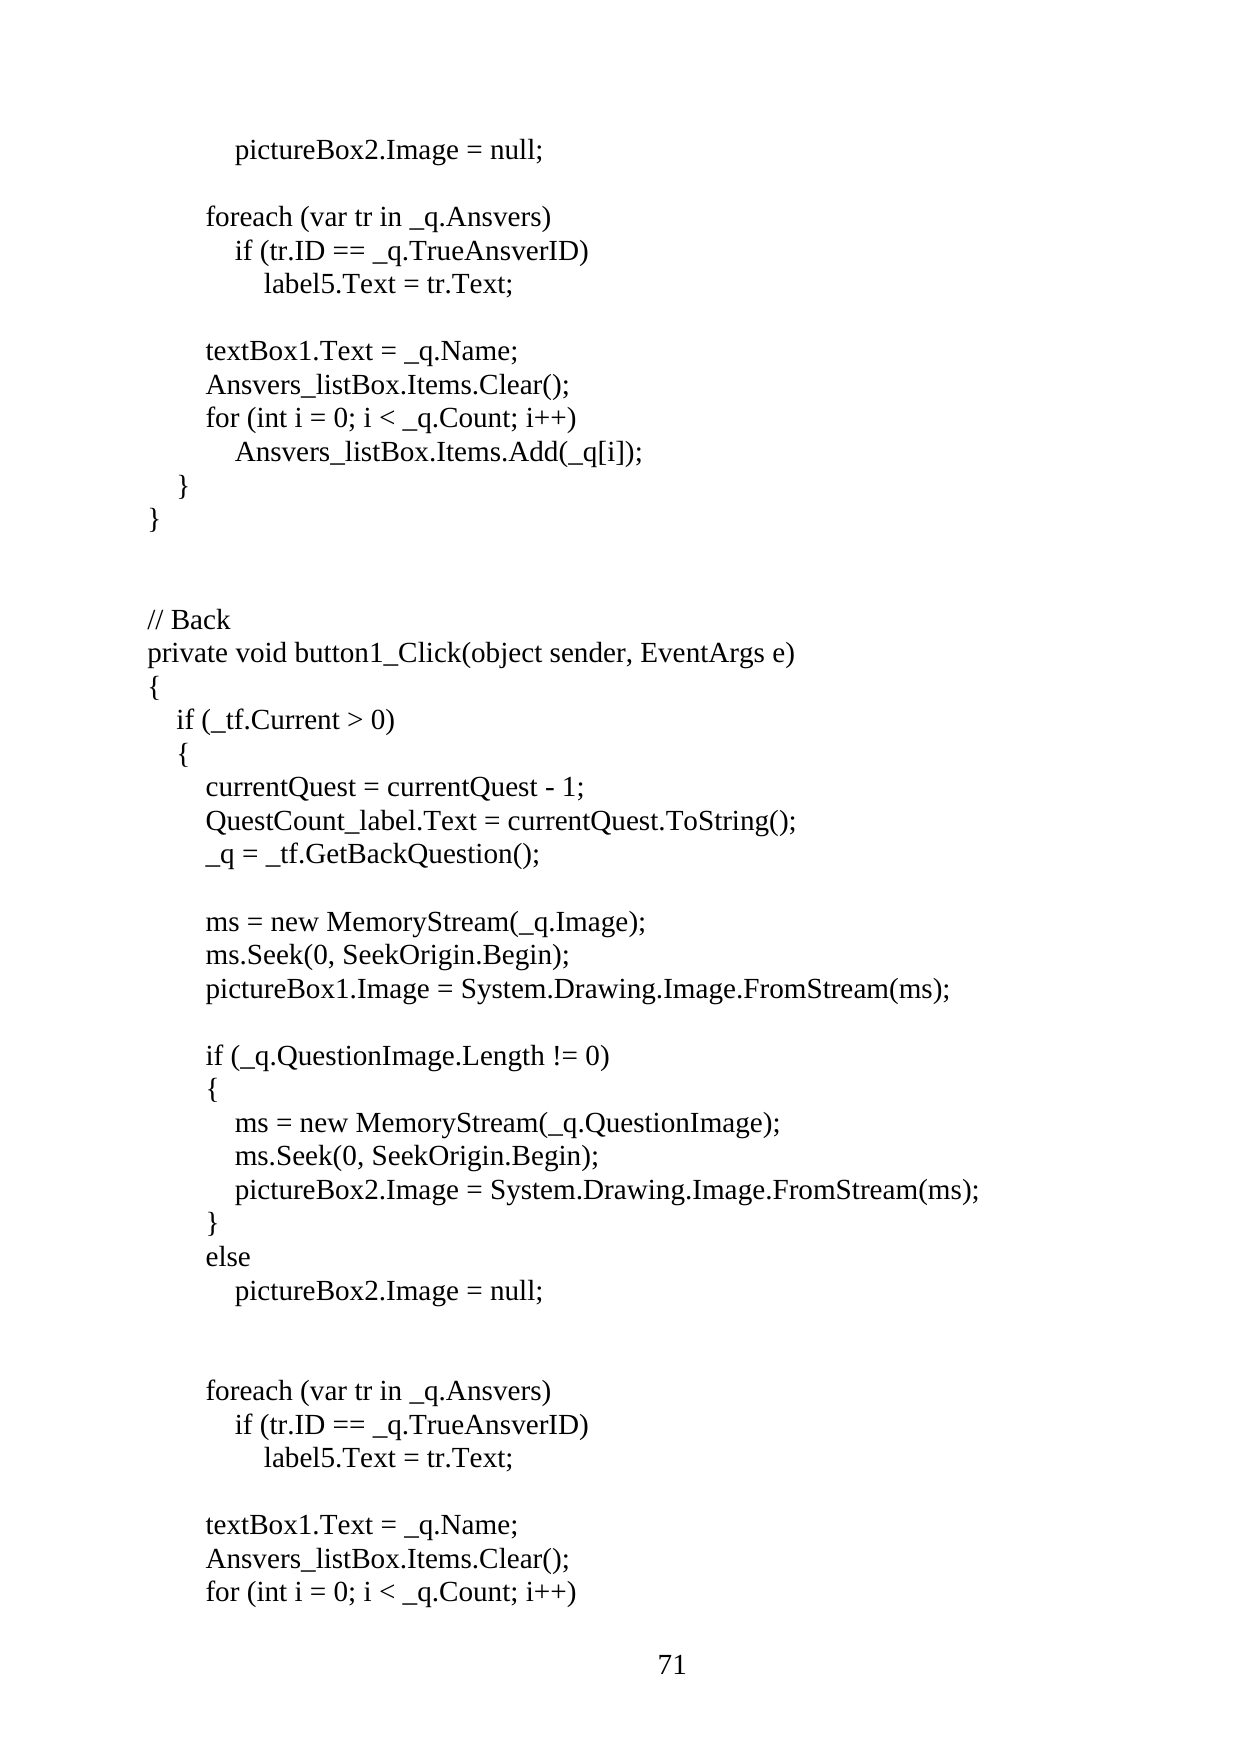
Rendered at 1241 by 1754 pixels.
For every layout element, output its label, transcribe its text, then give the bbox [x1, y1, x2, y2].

text foreach (var tr in _q.Ansvers) [89, 1373, 1181, 1407]
text if (tr.ID == _q.TrueAnsverID) [89, 1407, 1181, 1440]
text QuestCount_label.Text = currentQuest.ToString(); [89, 803, 1181, 837]
text for (int i = 0; i < _q.Count; i++) [89, 1574, 1181, 1608]
text _q = _tf.GetBackQuestion(); [89, 837, 1181, 870]
text { [89, 736, 1181, 769]
text currentQuest = currentQuest - 1; [89, 769, 1181, 803]
text } [89, 501, 1181, 535]
text textBox1.Text = _q.Name; [89, 333, 1181, 367]
text pictureBox2.Image = System.Drawing.Image.FromStream(ms); [89, 1172, 1181, 1206]
text pictureBox1.Image = System.Drawing.Image.FromStream(ms); [89, 971, 1181, 1004]
text if (_q.QuestionImage.Length != 0) [89, 1038, 1181, 1071]
text else [89, 1239, 1181, 1273]
text ms = new MemoryStream(_q.QuestionImage); [89, 1105, 1181, 1138]
text label5.Text = tr.Text; [89, 1440, 1181, 1474]
text // Back [89, 602, 1181, 635]
text pictureBox2.Image = null; [89, 132, 1181, 166]
text } [89, 1206, 1181, 1239]
text { [89, 1071, 1181, 1105]
text pictureBox2.Image = null; [89, 1273, 1181, 1306]
text } [89, 468, 1181, 501]
text private void button1_Click(object sender, EventArgs e) [89, 635, 1181, 669]
text if (tr.ID == _q.TrueAnsverID) [89, 233, 1181, 266]
text Ansvers_listBox.Items.Clear(); [89, 1541, 1181, 1574]
text Ansvers_listBox.Items.Add(_q[i]); [89, 434, 1181, 468]
text ms = new MemoryStream(_q.Image); [89, 904, 1181, 937]
text for (int i = 0; i < _q.Count; i++) [89, 401, 1181, 434]
text ms.Seek(0, SeekOrigin.Begin); [89, 937, 1181, 971]
text textBox1.Text = _q.Name; [89, 1507, 1181, 1541]
text label5.Text = tr.Text; [89, 266, 1181, 300]
text ms.Seek(0, SeekOrigin.Begin); [89, 1138, 1181, 1172]
text { [89, 669, 1181, 702]
text if (_tf.Current > 0) [89, 702, 1181, 736]
text Ansvers_listBox.Items.Clear(); [89, 367, 1181, 401]
text foreach (var tr in _q.Ansvers) [89, 199, 1181, 233]
